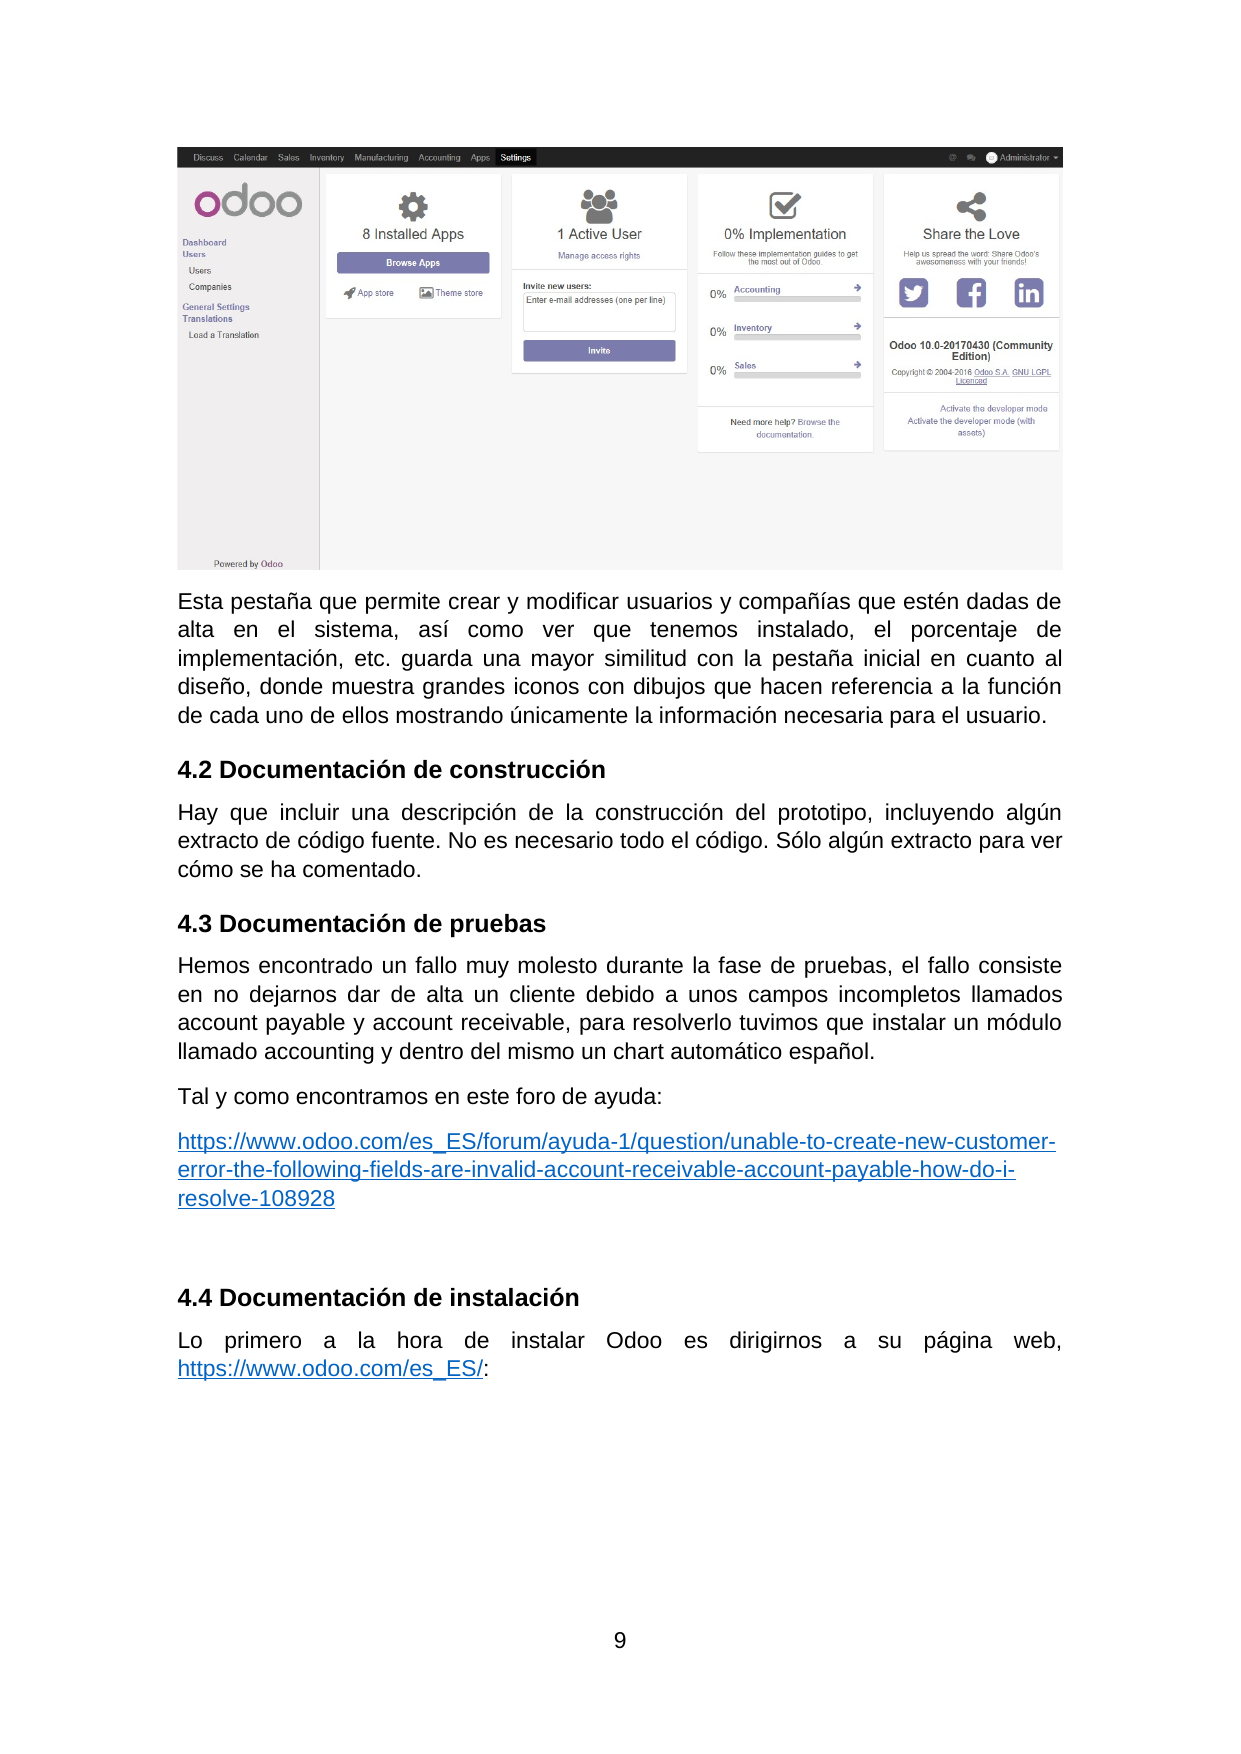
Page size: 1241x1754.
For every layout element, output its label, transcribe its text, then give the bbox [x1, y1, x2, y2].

text Esta pestaña que permite crear y modificar usuarios y compañías que estén dadas de alta en el sistema, así como ver que tenemos instalado, el porcentaje de implementación, etc. guarda una mayor similitud con la pestaña inicial en cuanto al diseño, donde muestra grandes iconos con dibujos que hacen referencia a la función de cada uno de ellos mostrando únicamente la información necesaria para el usuario. [177, 588, 1063, 728]
text Lo primero a la hora de instalar Odoo es dirigirnos a su página web, https://www.odoo.com/es_ES/: [177, 1327, 1063, 1382]
text Hay que incluir una descripción de la construcción del prototipo, incluyendo algún extracto de código fuente. No es necesario todo el código. Sólo algún extracto para ver cómo se ha comentado. [177, 799, 1063, 882]
picture [177, 147, 1063, 570]
subtitle 4.2 Documentación de construcción [177, 755, 1063, 784]
text Hemos encontrado un fallo muy molesto durante la fase de pruebas, el fallo consiste en no dejarnos dar de alta un cliente debido a unos campos incompletos llamados account payable y account receivable, para resolverlo tuvimos que instalar un módulo llamado accounting y dentro del mismo un chart automático español. [177, 952, 1063, 1064]
text Tal y como encontramos en este foro de ayuda: [177, 1083, 1063, 1109]
text https://www.odoo.com/es_ES/forum/ayuda-1/question/unable-to-create-new-customer-error-the-following-fields-are-invalid-account-receivable-account-payable-how-do-i-resolve-108928 [177, 1128, 1063, 1211]
subtitle 4.4 Documentación de instalación [177, 1283, 1063, 1312]
subtitle 4.3 Documentación de pruebas [177, 909, 1063, 938]
